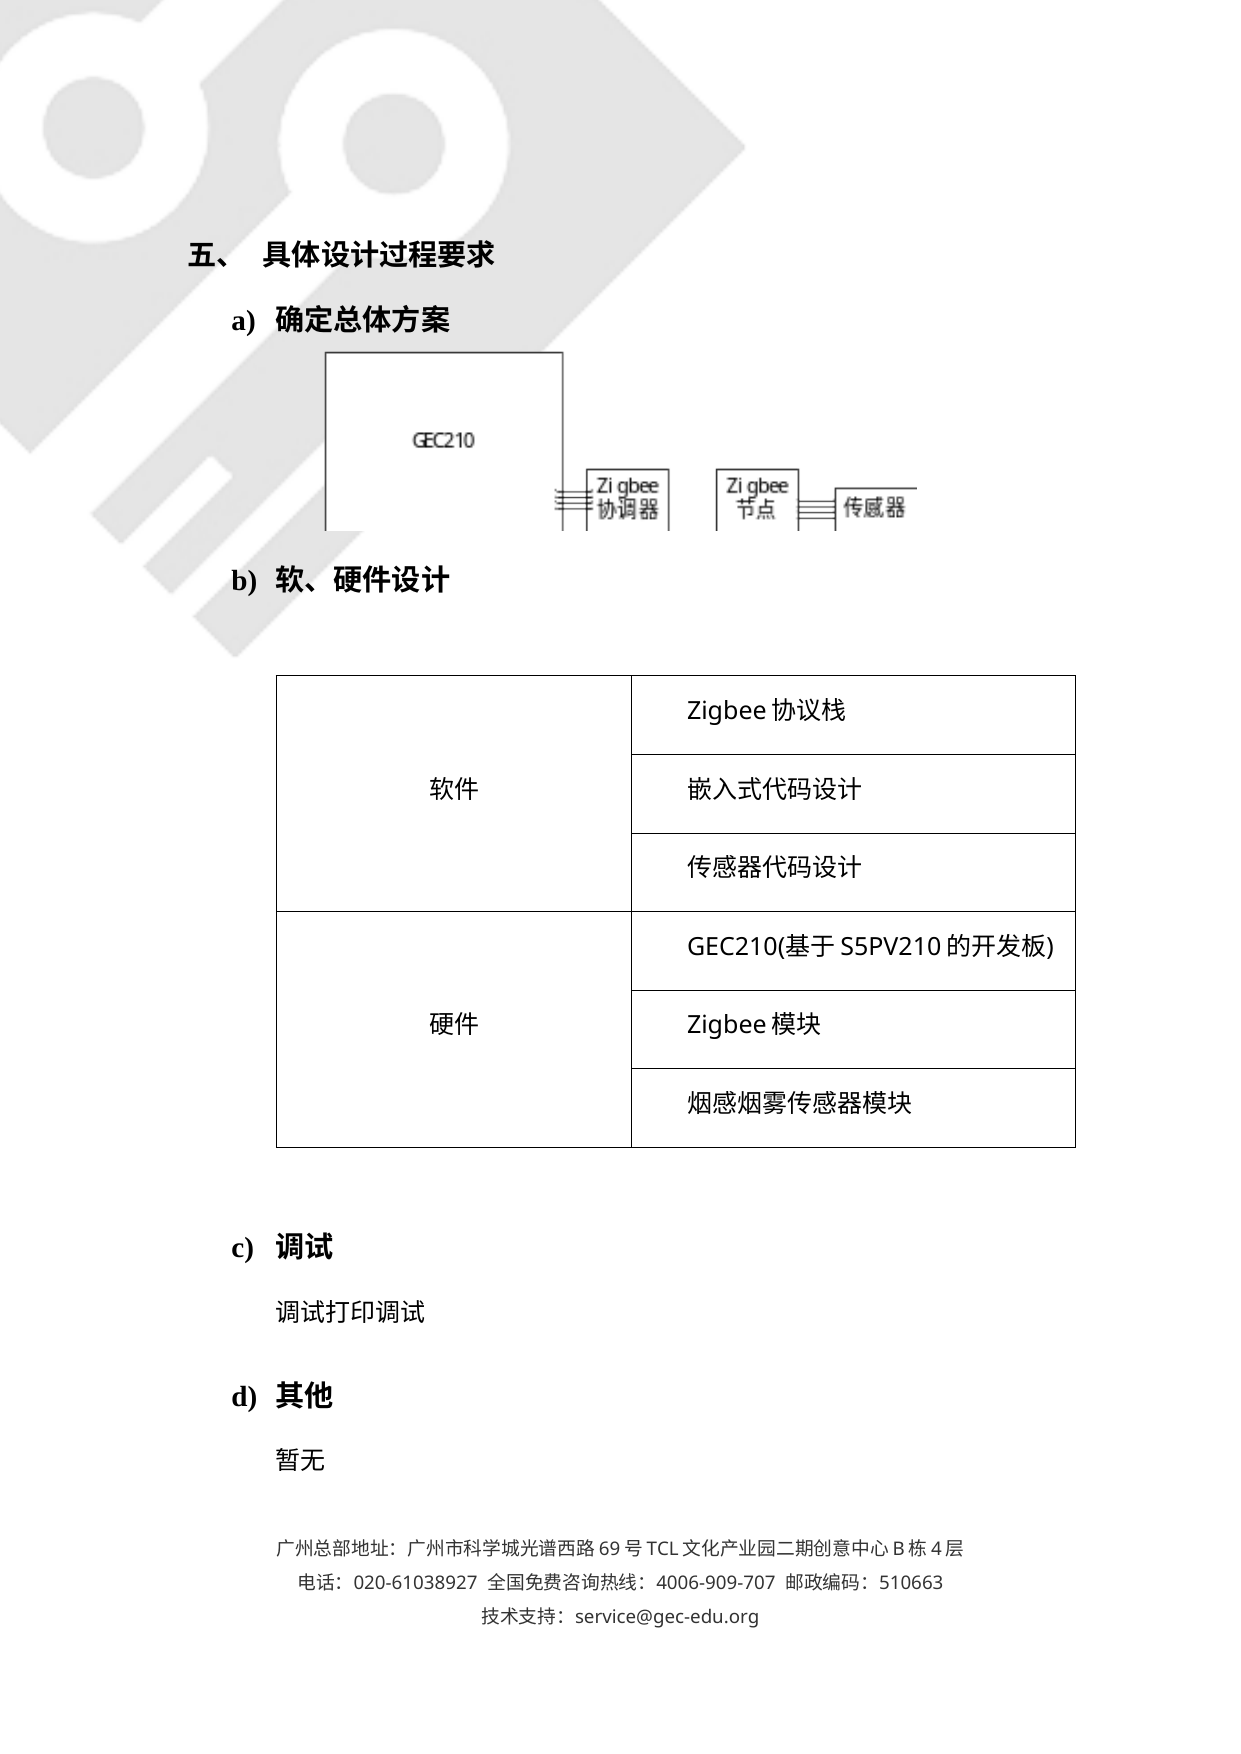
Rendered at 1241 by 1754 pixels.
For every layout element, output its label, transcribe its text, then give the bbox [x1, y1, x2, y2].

table_header 软件 [277, 676, 631, 911]
table_cell GEC210(基于S5PV210的开发板) [632, 912, 1075, 989]
list 软、硬件设计 [231, 545, 1053, 610]
text 暂无 [231, 1426, 1053, 1491]
table_header Zigbee协议栈 [632, 676, 1075, 754]
text 调试打印调试 [231, 1278, 1053, 1343]
list 其他 [231, 1361, 1053, 1426]
table_cell 烟感烟雾传感器模块 [632, 1069, 1075, 1147]
list 具体设计过程要求 [187, 220, 1053, 285]
table_cell 硬件 [277, 912, 631, 1147]
list 调试 [231, 1213, 1053, 1278]
table_cell 嵌入式代码设计 [632, 755, 1075, 832]
table_cell 传感器代码设计 [632, 834, 1075, 911]
list 确定总体方案 [231, 285, 1053, 350]
table_cell Zigbee模块 [632, 991, 1075, 1068]
